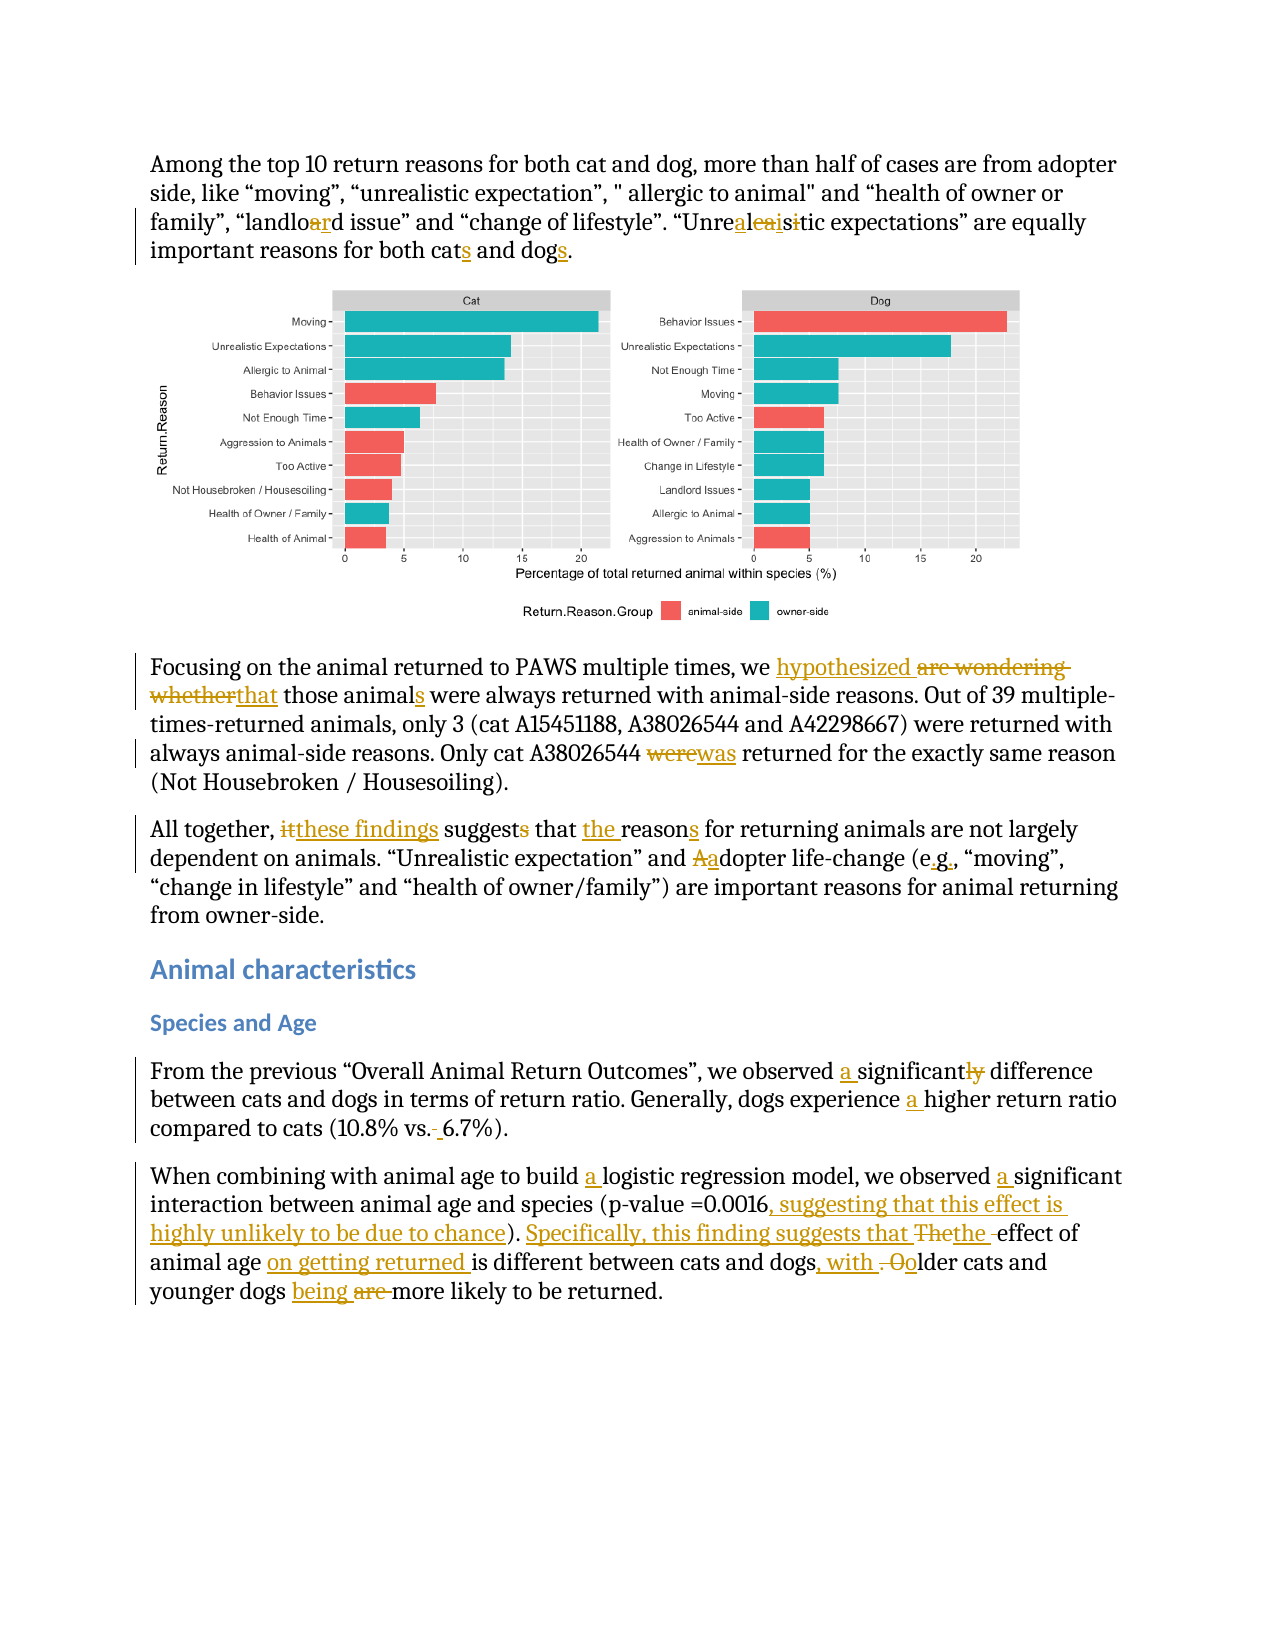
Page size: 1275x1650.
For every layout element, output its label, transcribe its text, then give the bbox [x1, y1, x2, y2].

subtitle Species and Age [150, 1007, 1125, 1038]
text When combining with animal age to build logistic regression model, we observed significant interaction between animal age and species (p-value =0.0016). effect of animal age is different between cats and dogslder cats and younger dogs more likely to be returned. [150, 1162, 1125, 1305]
text All together, suggest that reason for returning animals are not largely dependent on animals. “Unrealistic expectation” and dopter life-change (eg, “moving”, “change in lifestyle” and “health of owner/family”) are important reasons for animal returning from owner-side. [150, 815, 1125, 930]
text From the previous “Overall Animal Return Outcomes”, we observed significant difference between cats and dogs in terms of return ratio. Generally, dogs experience higher return ratio compared to cats (10.8% vs.6.7%). [150, 1057, 1125, 1143]
subtitle Animal characteristics [150, 951, 1125, 986]
text Focusing on the animal returned to PAWS multiple times, we those animal were always returned with animal-side reasons. Out of 39 multiple-times-returned animals, only 3 (cat A15451188, A38026544 and A42298667) were returned with always animal-side reasons. Only cat A38026544 returned for the exactly same reason (Not Housebroken / Housesoiling). [150, 652, 1125, 796]
text Among the top 10 return reasons for both cat and dog, more than half of cases are from adopter side, like “moving”, “unrealistic expectation”, " allergic to animal" and “health of owner or family”, “landlod issue” and “change of lifestyle”. “Unrelstic expectations” are equally important reasons for both cat and dog. [150, 150, 1125, 265]
picture [150, 283, 1025, 634]
